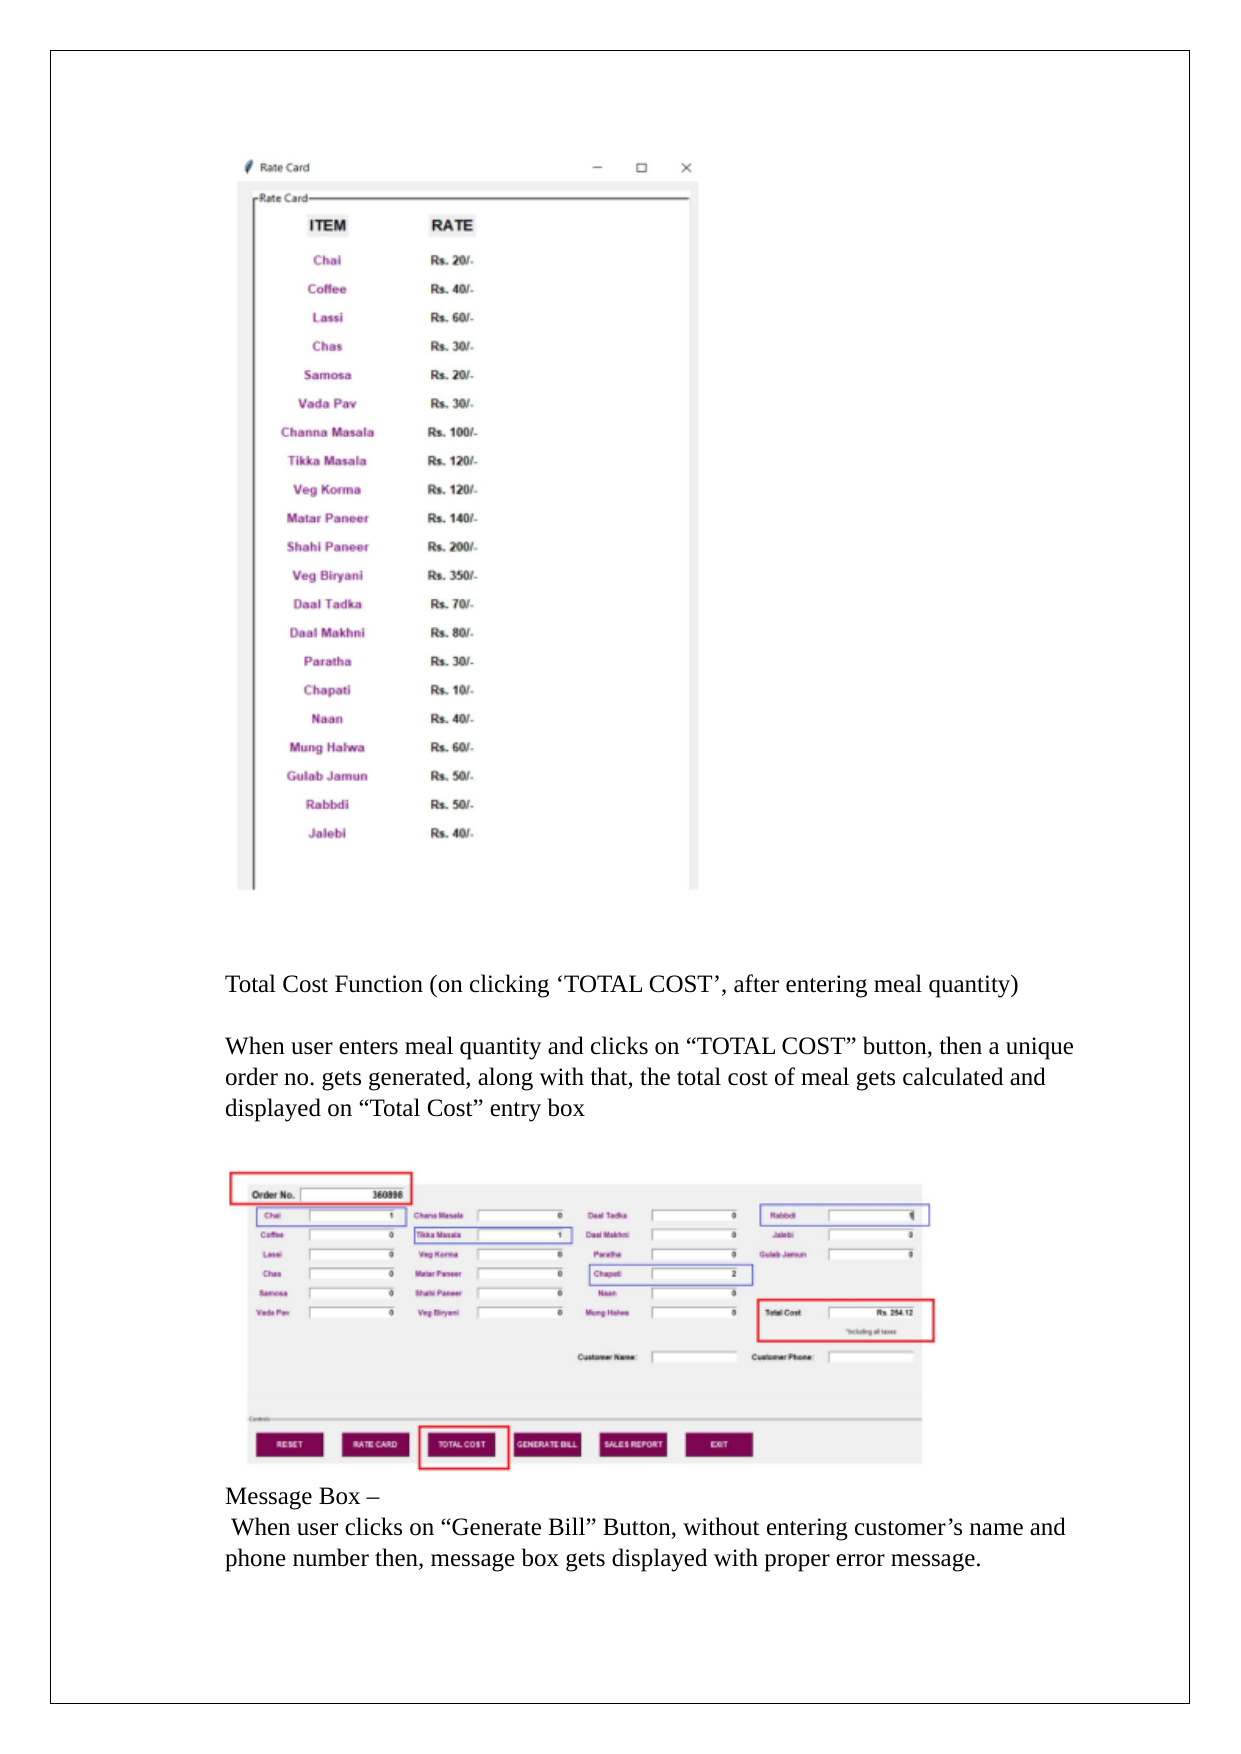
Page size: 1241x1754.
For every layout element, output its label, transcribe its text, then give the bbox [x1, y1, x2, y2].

list Total Cost Function (on clicking ‘TOTAL COST’, after entering meal quantity) [225, 969, 1090, 998]
list When user enters meal quantity and clicks on “TOTAL COST” button, then a unique order no. gets generated, along with that, the total cost of meal gets calculated and displayed on “Total Cost” entry box [225, 1031, 1090, 1122]
picture [225, 150, 699, 905]
list When user clicks on “Generate Bill” Button, without entering customer’s name and phone number then, message box gets displayed with proper error message. [225, 1512, 1090, 1572]
list Message Box – [225, 1481, 1090, 1509]
picture [225, 1155, 938, 1479]
